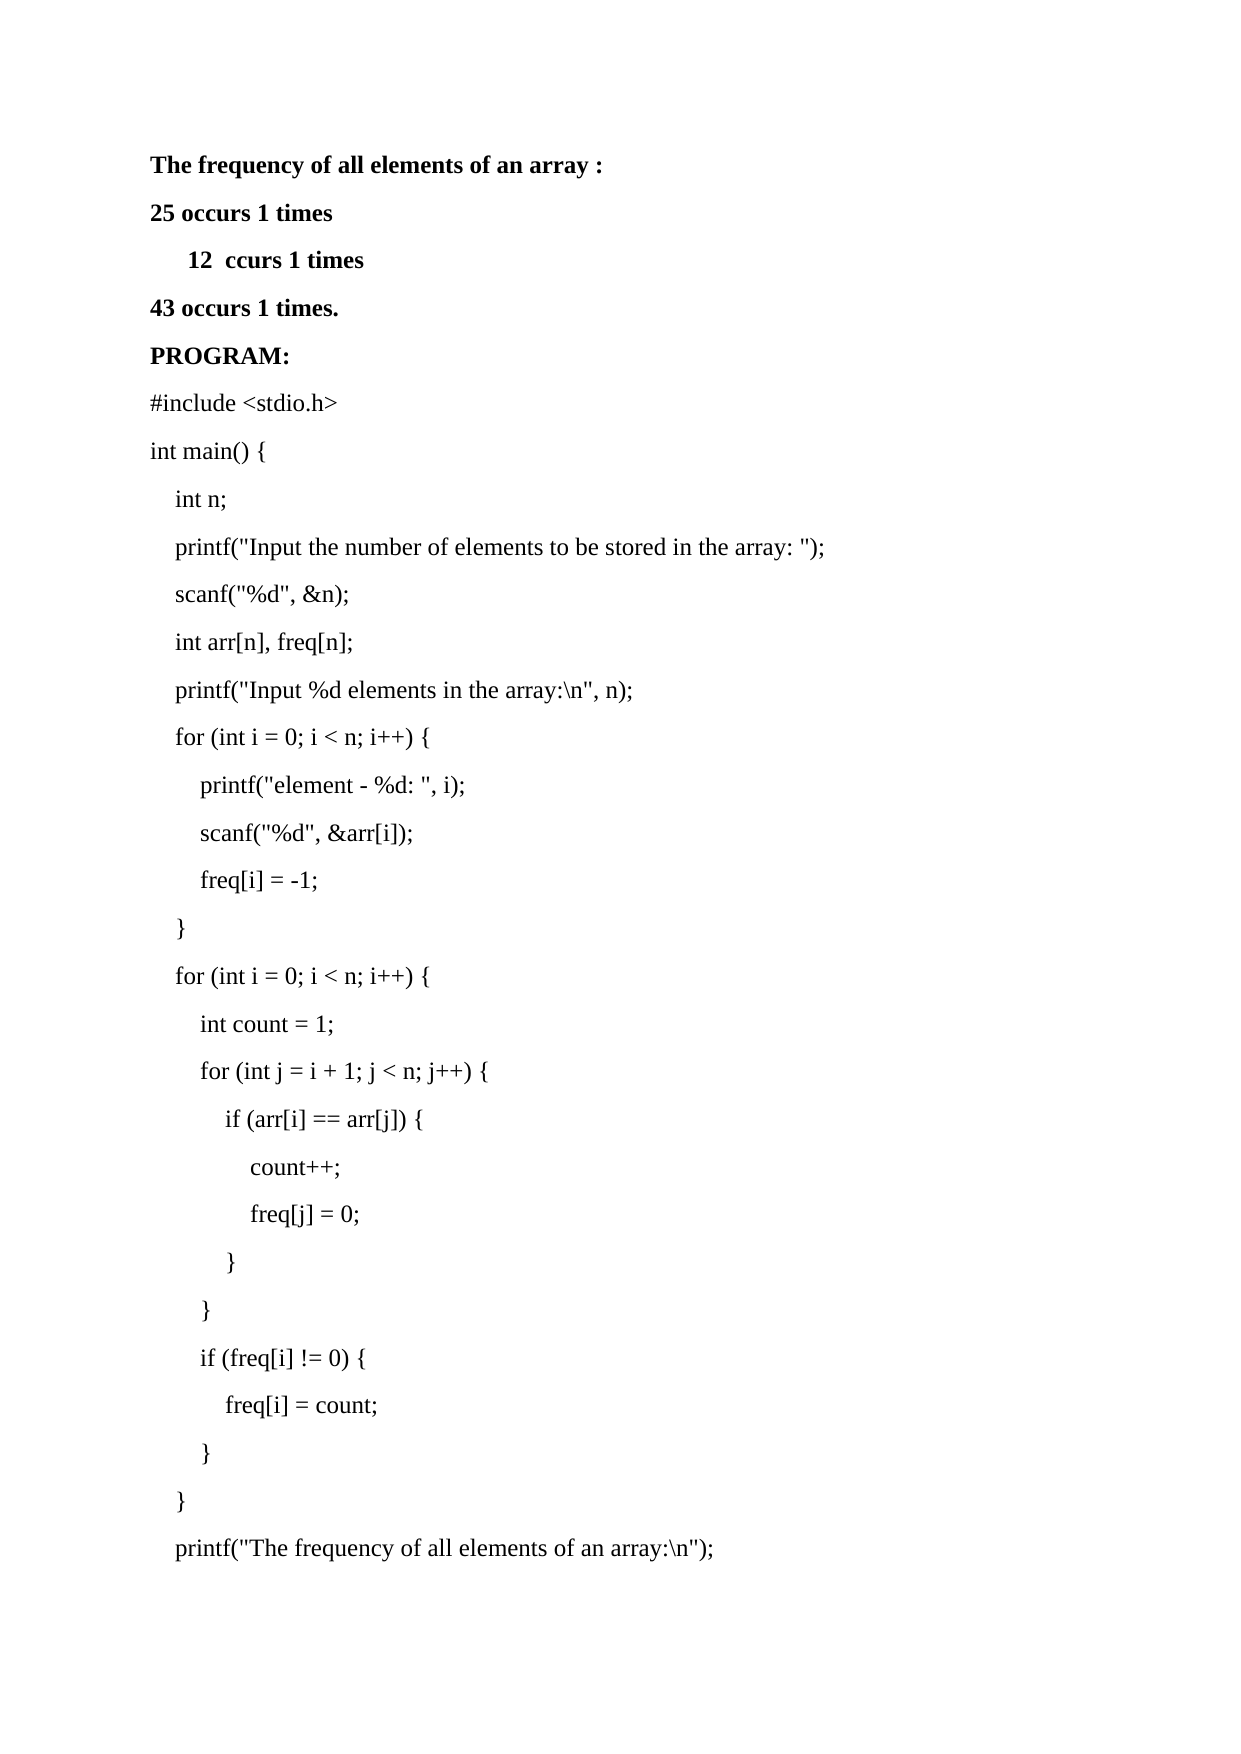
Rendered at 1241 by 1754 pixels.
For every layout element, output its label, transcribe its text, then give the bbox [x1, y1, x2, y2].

text printf("Input %d elements in the array:\n", n); [150, 675, 1090, 703]
text freq[i] = count; [150, 1390, 1090, 1419]
text for (int i = 0; i < n; i++) { [150, 722, 1090, 751]
text scanf("%d", &n); [150, 579, 1090, 608]
text count++; [150, 1152, 1090, 1181]
text 43 occurs 1 times. [150, 293, 1090, 322]
text 25 occurs 1 times [150, 198, 1090, 226]
text } [150, 1486, 1090, 1514]
text for (int i = 0; i < n; i++) { [150, 961, 1090, 990]
text freq[j] = 0; [150, 1199, 1090, 1228]
text } [150, 913, 1090, 942]
text int count = 1; [150, 1009, 1090, 1037]
text if (freq[i] != 0) { [150, 1343, 1090, 1371]
text #include <stdio.h> [150, 388, 1090, 417]
text } [150, 1247, 1090, 1276]
text scanf("%d", &arr[i]); [150, 818, 1090, 847]
text for (int j = i + 1; j < n; j++) { [150, 1056, 1090, 1085]
text freq[i] = -1; [150, 866, 1090, 894]
text printf("element - %d: ", i); [150, 770, 1090, 799]
text int arr[n], freq[n]; [150, 627, 1090, 656]
text int n; [150, 484, 1090, 513]
text printf("Input the number of elements to be stored in the array: "); [150, 532, 1090, 560]
text PROGRAM: [150, 341, 1090, 369]
text printf("The frequency of all elements of an array:\n"); [150, 1533, 1090, 1562]
list ccurs 1 times [187, 245, 1090, 274]
text } [150, 1295, 1090, 1324]
text } [150, 1438, 1090, 1467]
text The frequency of all elements of an array : [150, 150, 1090, 179]
text int main() { [150, 436, 1090, 465]
text if (arr[i] == arr[j]) { [150, 1104, 1090, 1133]
